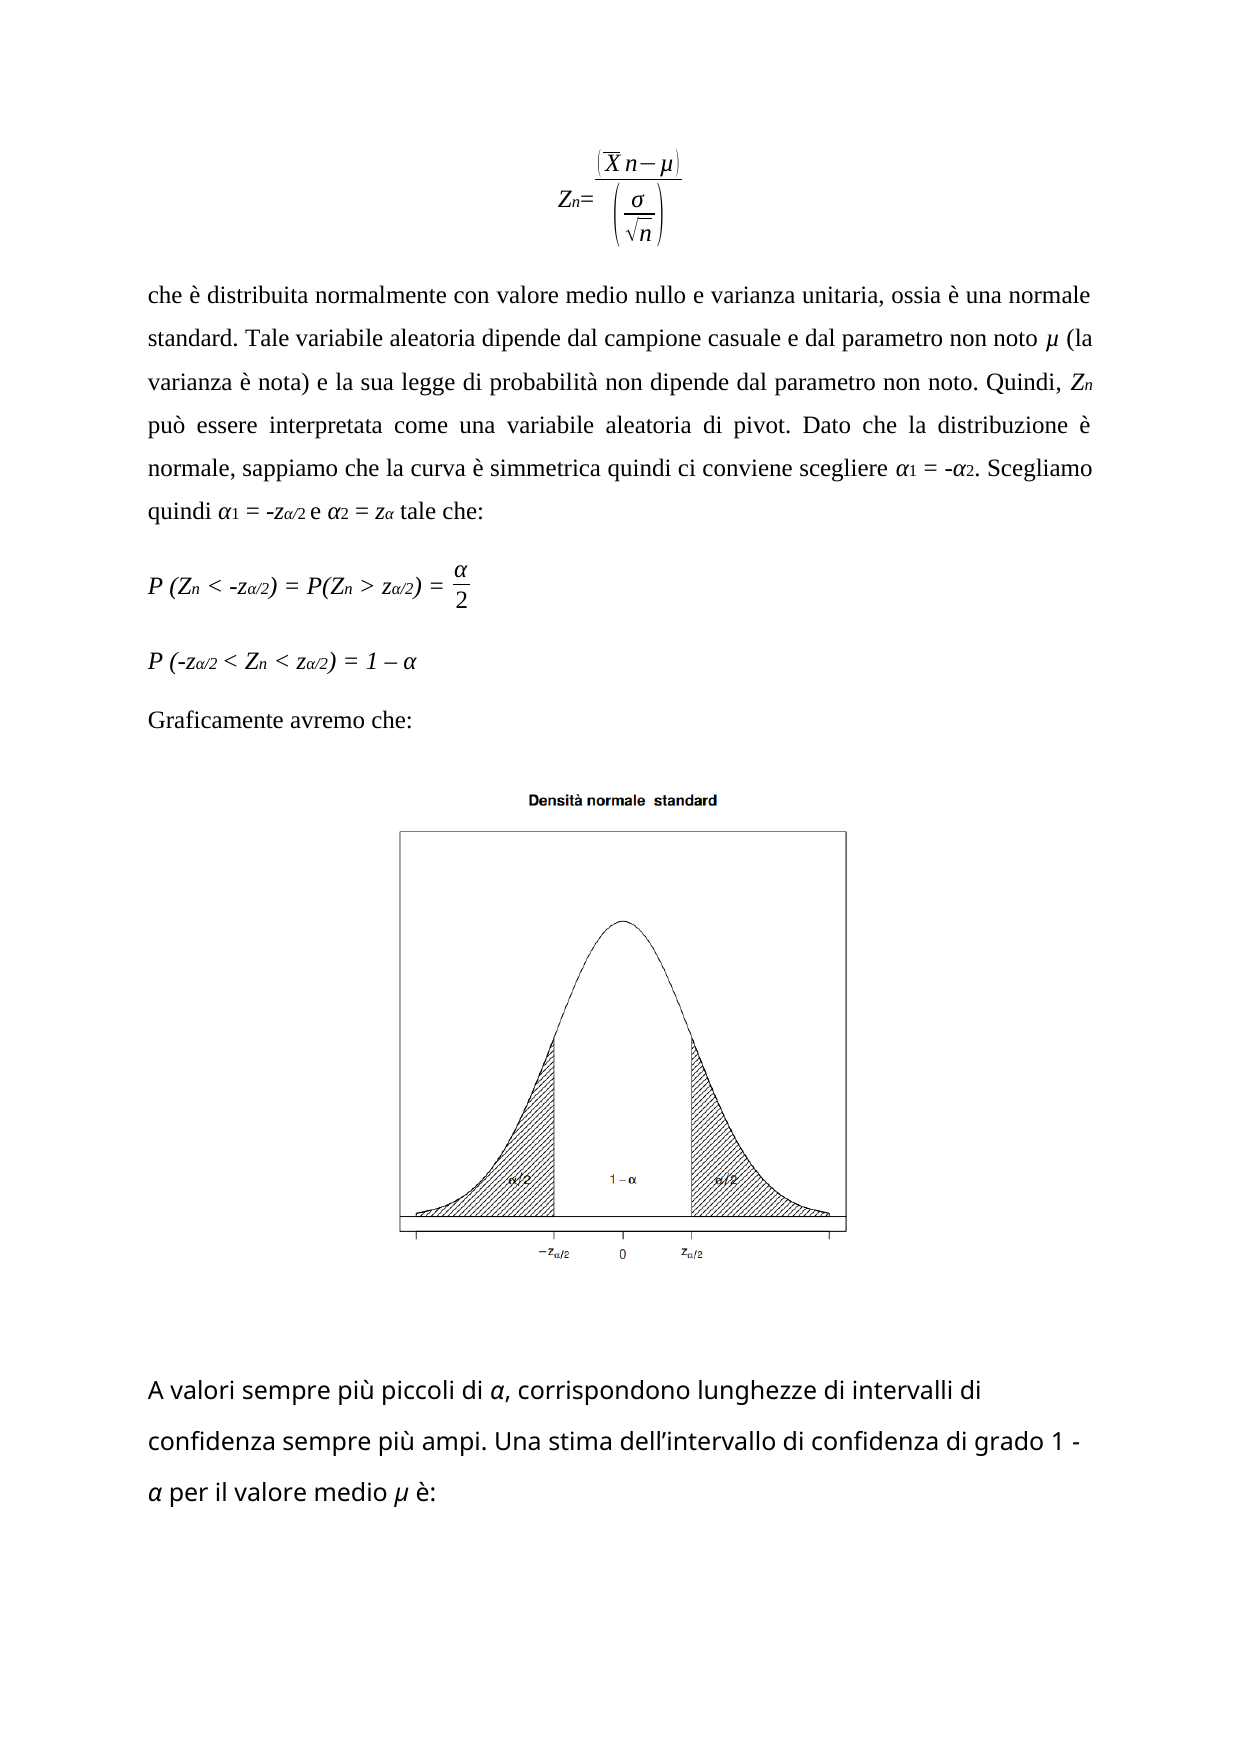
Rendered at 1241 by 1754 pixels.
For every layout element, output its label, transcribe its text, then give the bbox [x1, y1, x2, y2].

text Graficamente avremo che: [148, 706, 1092, 734]
text Zn= [148, 148, 1092, 249]
text P (-zα/2 < Zn < zα/2) = 1 – α [148, 646, 1092, 674]
picture [345, 765, 895, 1284]
text che è distribuita normalmente con valore medio nullo e varianza unitaria, ossia è una normale standard. Tale variabile aleatoria dipende dal campione casuale e dal parametro non noto µ (la varianza è nota) e la sua legge di probabilità non dipende dal parametro non noto. Quindi, Zn può essere interpretata come una variabile aleatoria di pivot. Dato che la distribuzione è normale, sappiamo che la curva è simmetrica quindi ci conviene scegliere α1 = -α2. Scegliamo quindi α1 = -zα/2 e α2 = zα tale che: [148, 280, 1092, 525]
text P (Zn < -zα/2) = P(Zn > zα/2) = [148, 556, 1092, 615]
text A valori sempre più piccoli di α, corrispondono lunghezze di intervalli di confidenza sempre più ampi. Una stima dell’intervallo di confidenza di grado 1 - α per il valore medio µ è: [148, 1373, 1092, 1509]
